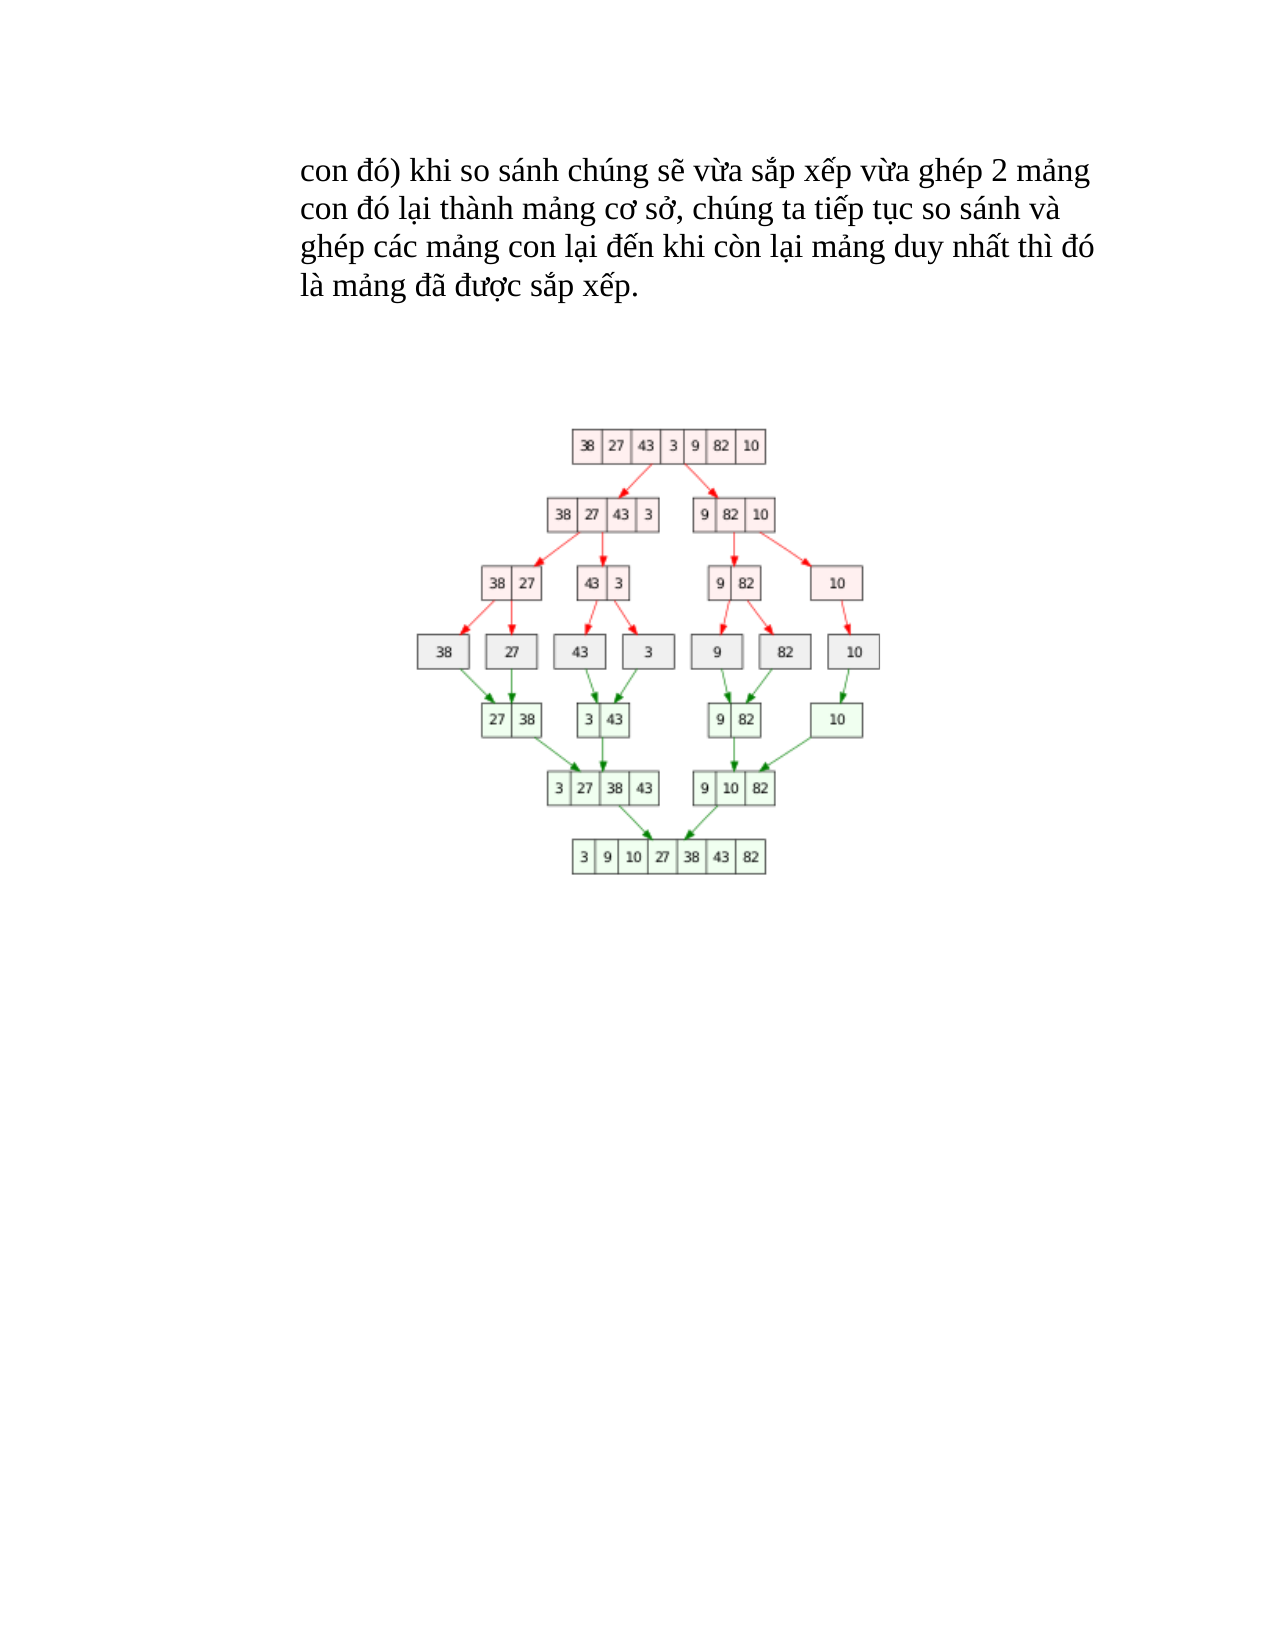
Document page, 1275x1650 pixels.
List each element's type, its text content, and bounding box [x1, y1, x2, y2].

picture [414, 426, 881, 875]
